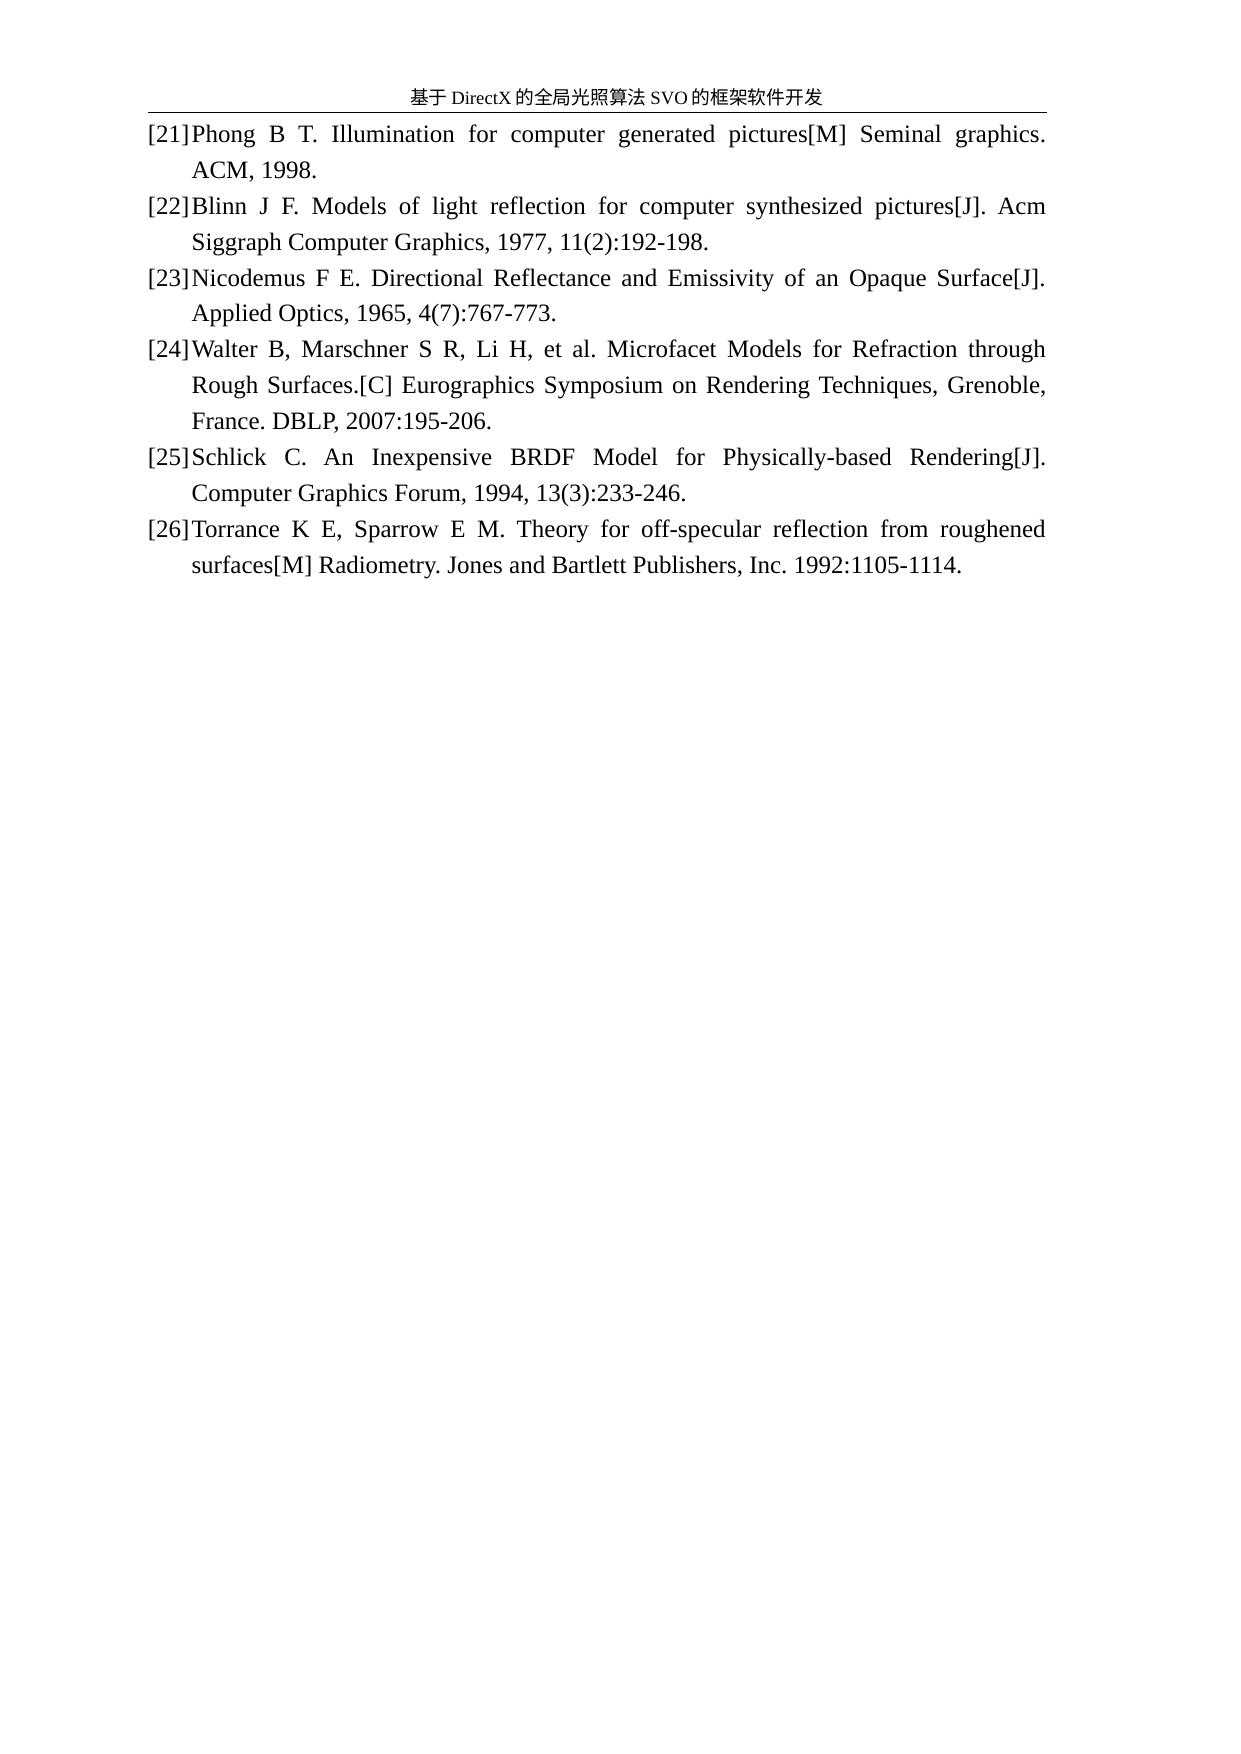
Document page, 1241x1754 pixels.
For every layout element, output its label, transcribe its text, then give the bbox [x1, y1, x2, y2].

list Walter B, Marschner S R, Li H, et al. Microfacet Models for Refraction through Rough Surfaces.[C] Eurographics Symposium on Rendering Techniques, Grenoble, France. DBLP, 2007:195-206. [148, 334, 1047, 435]
list Schlick C. An Inexpensive BRDF Model for Physically‐based Rendering[J]. Computer Graphics Forum, 1994, 13(3):233-246. [148, 442, 1047, 507]
list Phong B T. Illumination for computer generated pictures[M] Seminal graphics. ACM, 1998. [148, 119, 1047, 183]
list Torrance K E, Sparrow E M. Theory for off-specular reflection from roughened surfaces[M] Radiometry. Jones and Bartlett Publishers, Inc. 1992:1105-1114. [148, 514, 1047, 579]
list Blinn J F. Models of light reflection for computer synthesized pictures[J]. Acm Siggraph Computer Graphics, 1977, 11(2):192-198. [148, 191, 1047, 255]
list Nicodemus F E. Directional Reflectance and Emissivity of an Opaque Surface[J]. Applied Optics, 1965, 4(7):767-773. [148, 263, 1047, 327]
